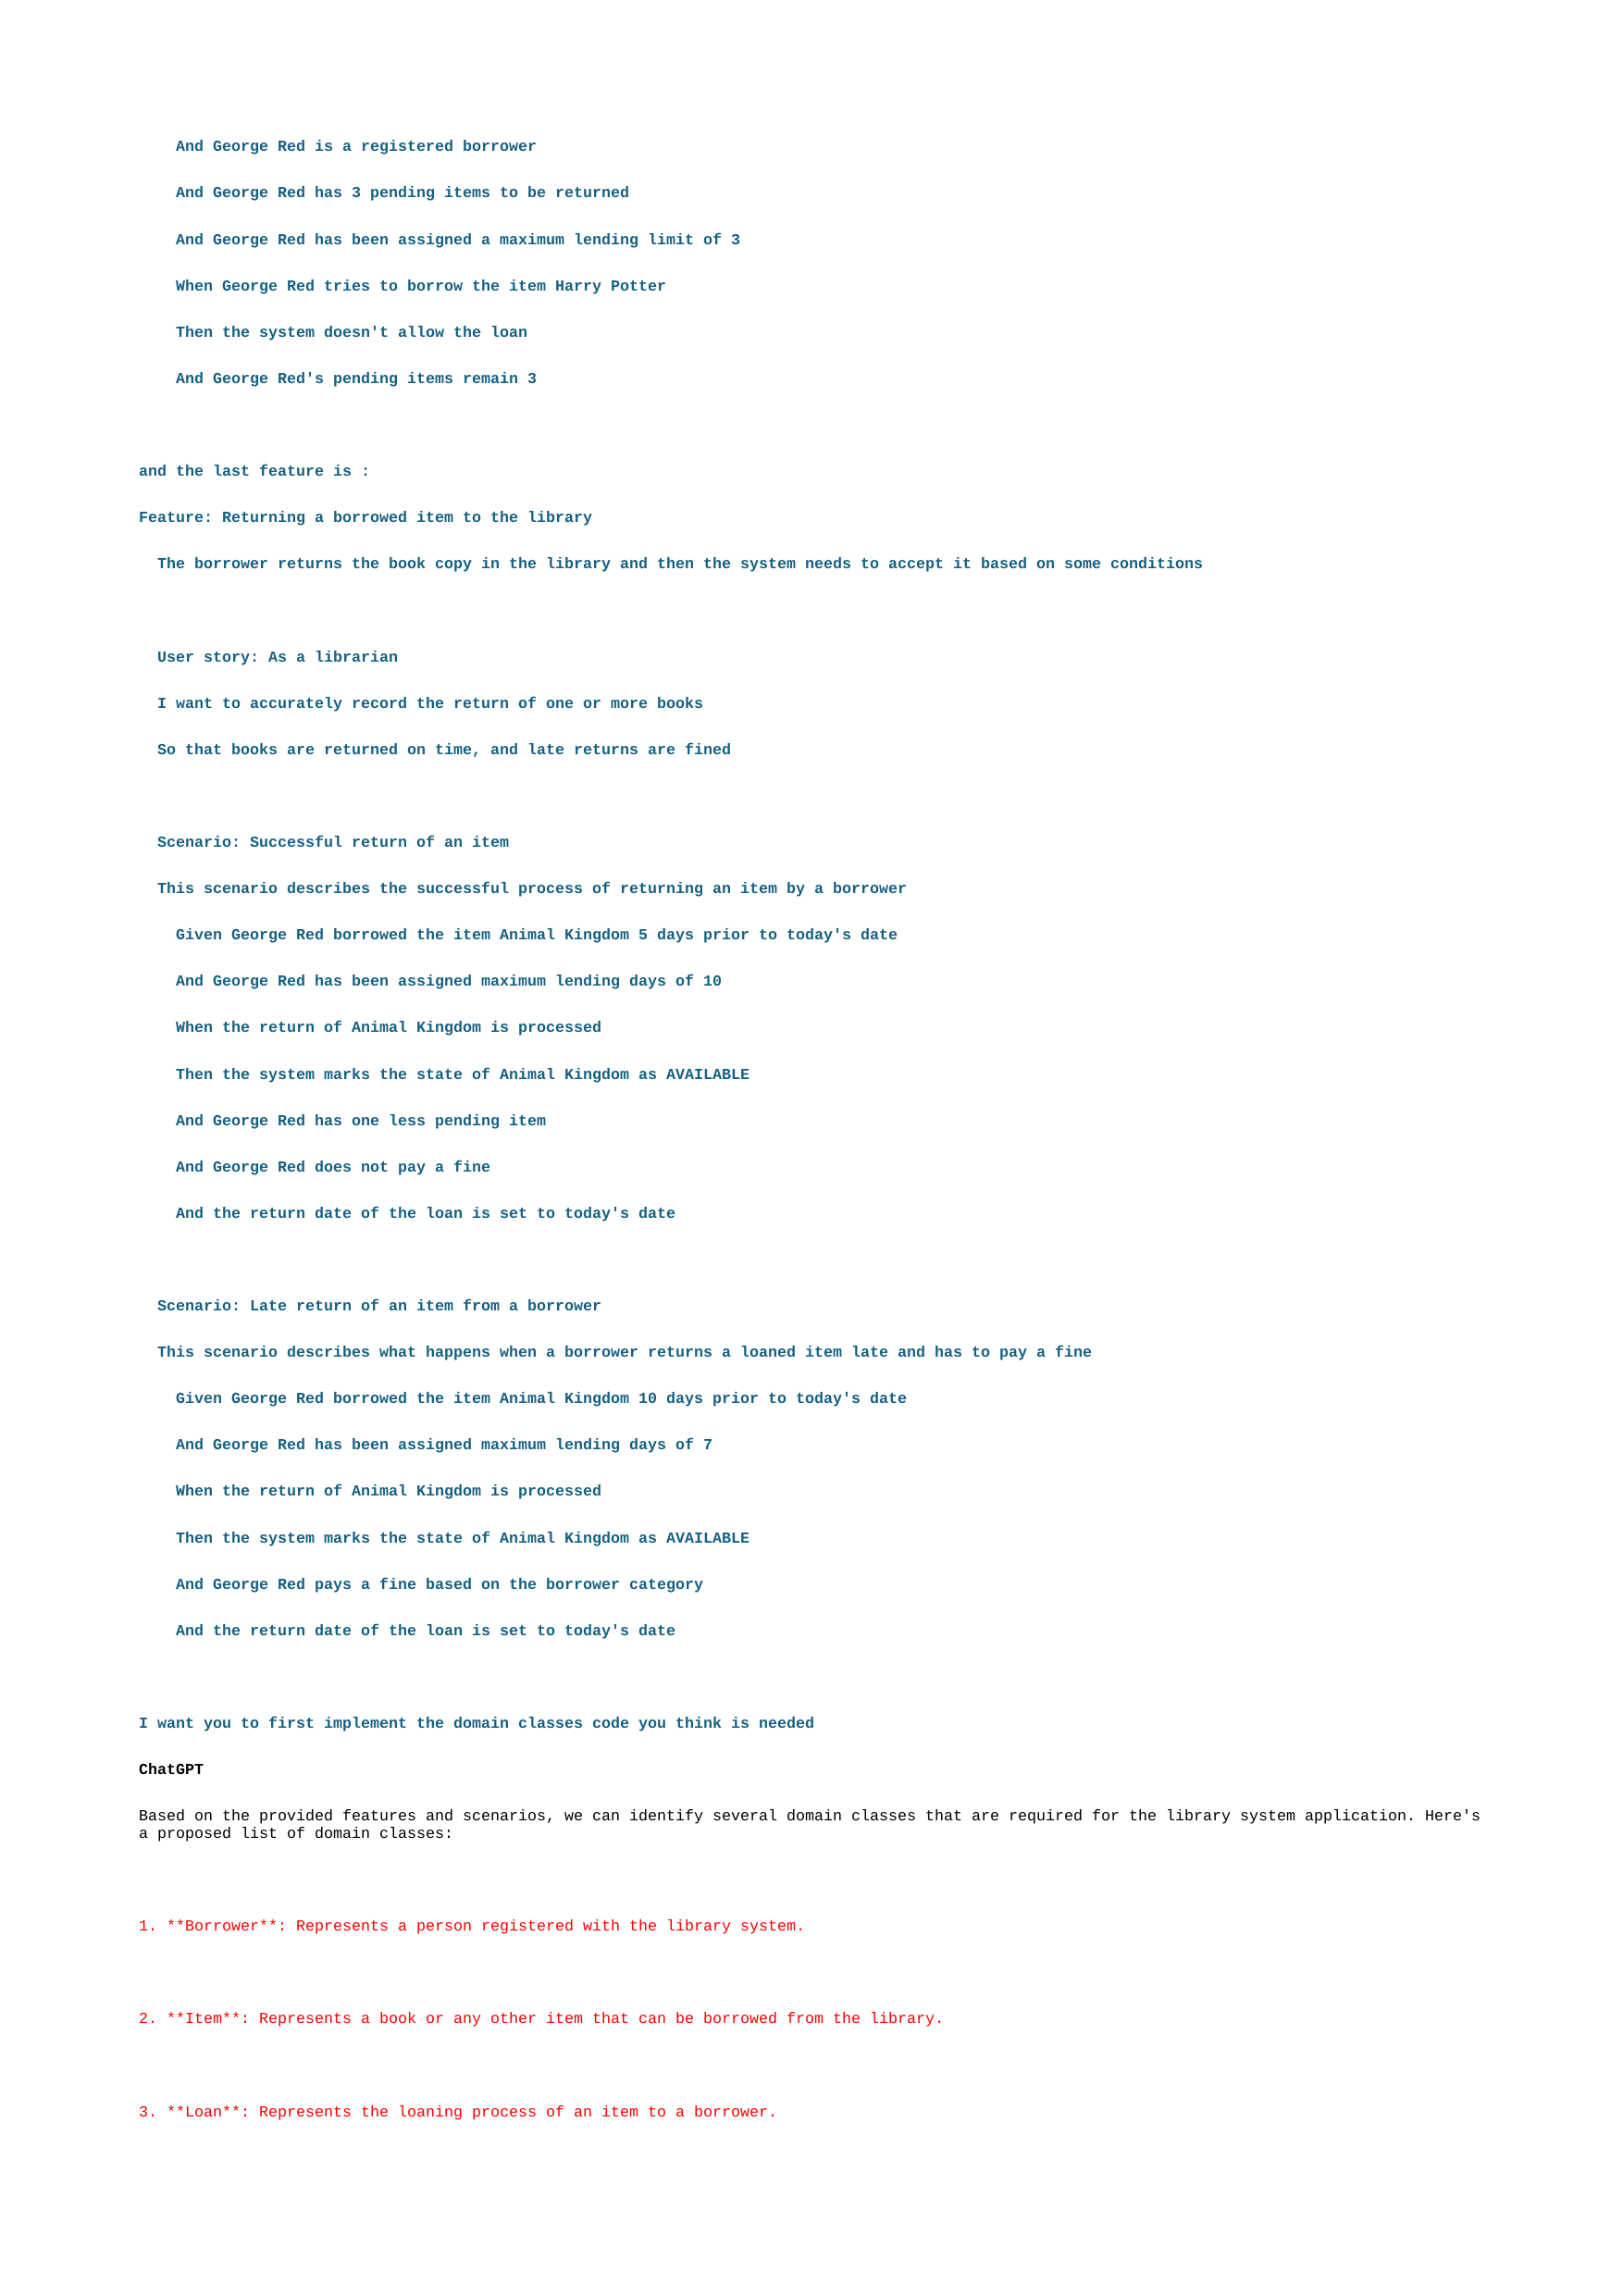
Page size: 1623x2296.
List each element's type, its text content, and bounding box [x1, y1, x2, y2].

text The borrower returns the book copy in the library and then the system needs to accept it based on some conditions [139, 556, 1484, 574]
text Then the system marks the state of Animal Kingdom as AVAILABLE [139, 1530, 1484, 1547]
text And the return date of the loan is set to today's date [139, 1205, 1484, 1222]
text 3. **Loan**: Represents the loaning process of an item to a borrower. [139, 2104, 1484, 2121]
text And George Red has been assigned maximum lending days of 10 [139, 974, 1484, 991]
text This scenario describes what happens when a borrower returns a loaned item late and has to pay a fine [139, 1345, 1484, 1362]
text And George Red is a registered borrower [139, 139, 1484, 156]
text Scenario: Late return of an item from a borrower [139, 1298, 1484, 1315]
text I want to accurately record the return of one or more books [139, 695, 1484, 713]
text Given George Red borrowed the item Animal Kingdom 5 days prior to today's date [139, 927, 1484, 945]
text And George Red has 3 pending items to be returned [139, 185, 1484, 203]
text Then the system marks the state of Animal Kingdom as AVAILABLE [139, 1066, 1484, 1084]
text 1. **Borrower**: Represents a person registered with the library system. [139, 1918, 1484, 1936]
text And George Red does not pay a fine [139, 1159, 1484, 1176]
text and the last feature is : [139, 464, 1484, 480]
text Then the system doesn't allow the loan [139, 324, 1484, 341]
text And George Red has been assigned maximum lending days of 7 [139, 1437, 1484, 1455]
text And George Red has been assigned a maximum lending limit of 3 [139, 231, 1484, 249]
text 2. **Item**: Represents a book or any other item that can be borrowed from the library. [139, 2011, 1484, 2029]
text When the return of Animal Kingdom is processed [139, 1483, 1484, 1501]
text I want you to first implement the domain classes code you think is needed [139, 1715, 1484, 1732]
text Given George Red borrowed the item Animal Kingdom 10 days prior to today's date [139, 1391, 1484, 1409]
text Scenario: Successful return of an item [139, 835, 1484, 851]
text So that books are returned on time, and late returns are fined [139, 741, 1484, 759]
text When the return of Animal Kingdom is processed [139, 1020, 1484, 1037]
text User story: As a librarian [139, 649, 1484, 666]
text ChatGPT [139, 1762, 1484, 1779]
text This scenario describes the successful process of returning an item by a borrower [139, 881, 1484, 899]
text Based on the provided features and scenarios, we can identify several domain classes that are required for the library system application. Here's a proposed list of domain classes: [139, 1808, 1484, 1843]
text When George Red tries to borrow the item Harry Potter [139, 278, 1484, 295]
text And George Red has one less pending item [139, 1112, 1484, 1130]
text And George Red pays a fine based on the borrower category [139, 1576, 1484, 1594]
text Feature: Returning a borrowed item to the library [139, 510, 1484, 527]
text And the return date of the loan is set to today's date [139, 1622, 1484, 1640]
text And George Red's pending items remain 3 [139, 371, 1484, 388]
